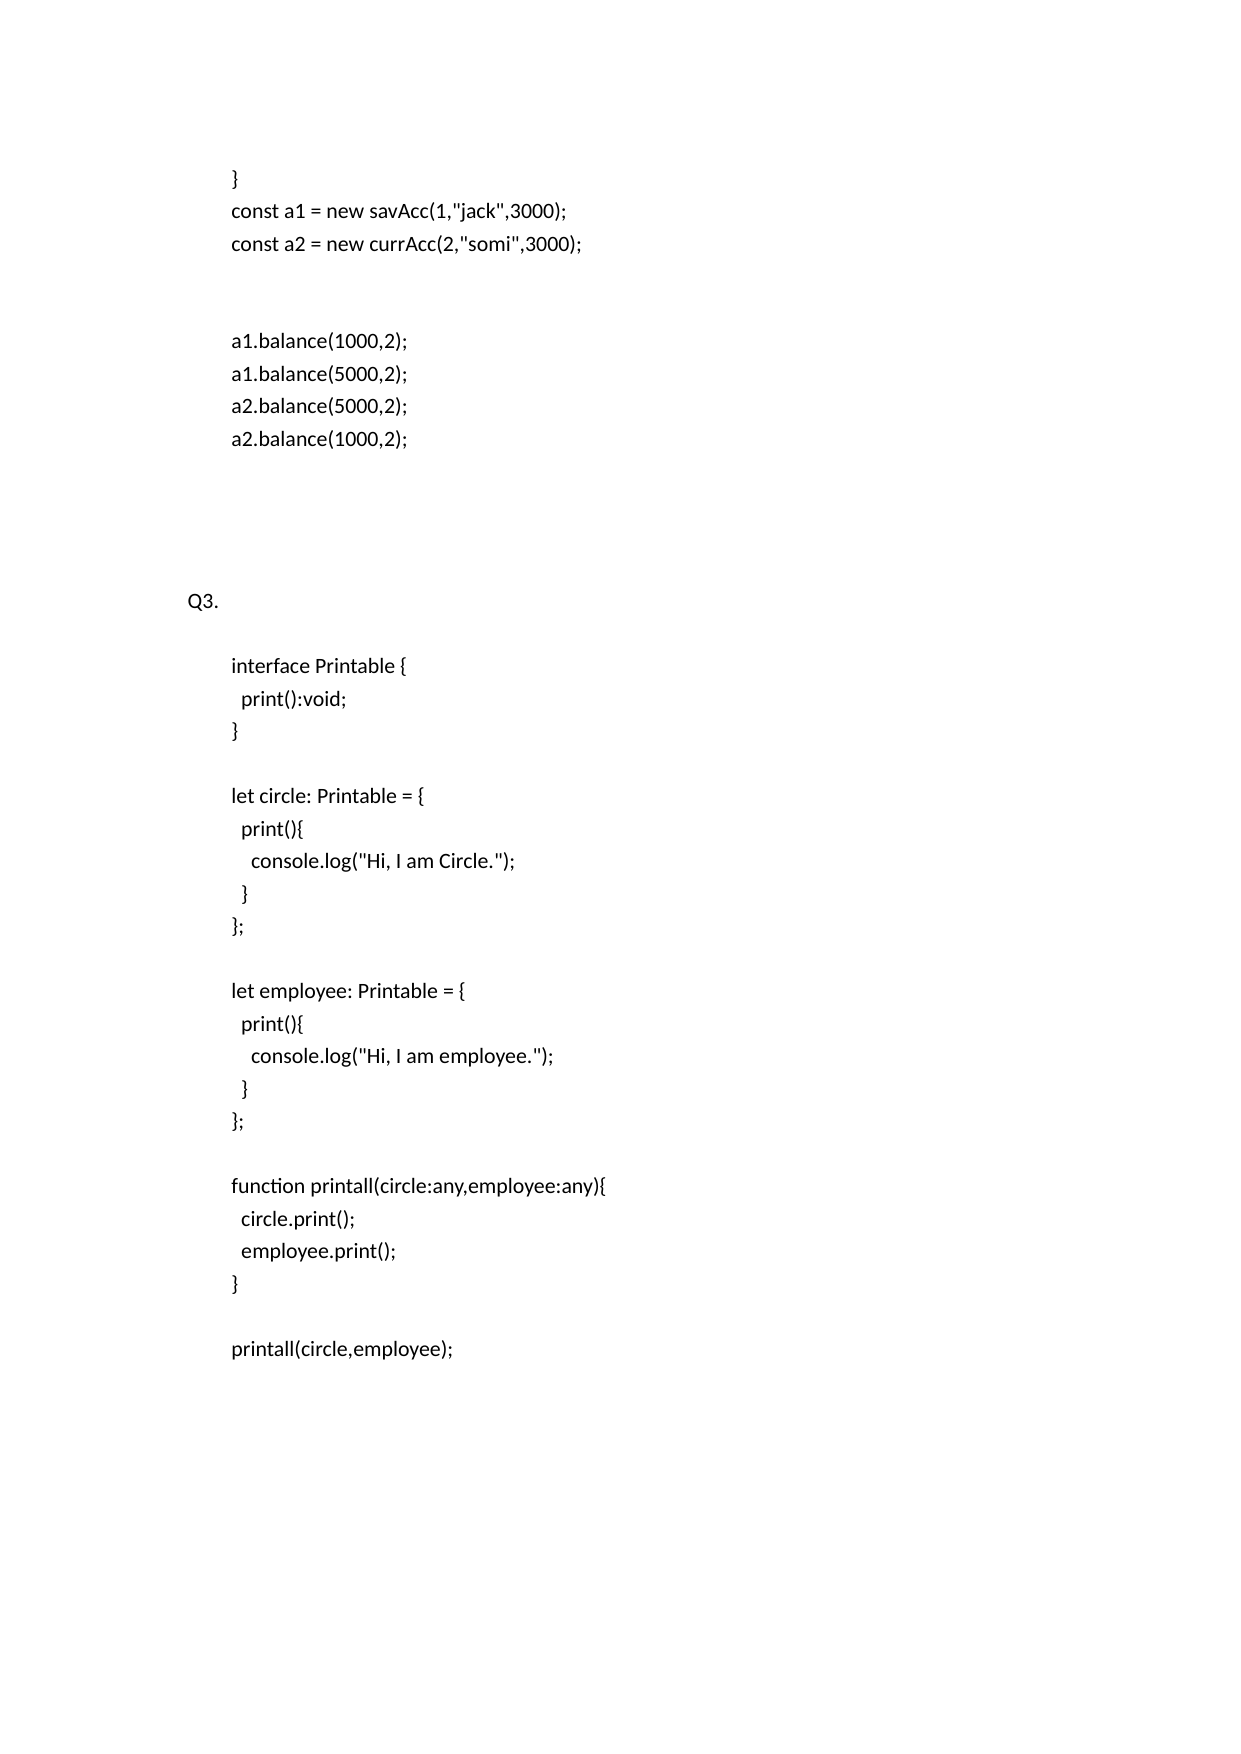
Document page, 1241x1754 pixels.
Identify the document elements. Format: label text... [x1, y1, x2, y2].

text a2.balance(5000,2); [187, 389, 1053, 422]
text let employee: Printable = { [187, 974, 1053, 1007]
text } [187, 714, 1053, 747]
text let circle: Printable = { [187, 779, 1053, 812]
text a2.balance(1000,2); [187, 422, 1053, 454]
text interface Printable { [187, 649, 1053, 682]
text print(){ [187, 812, 1053, 844]
text } [187, 877, 1053, 909]
text employee.print(); [187, 1234, 1053, 1267]
text a1.balance(5000,2); [187, 357, 1053, 389]
text print():void; [187, 682, 1053, 714]
text circle.print(); [187, 1202, 1053, 1234]
text a1.balance(1000,2); [187, 324, 1053, 357]
text const a1 = new savAcc(1,"jack",3000); [187, 194, 1053, 227]
text Q3. [187, 584, 1053, 617]
text print(){ [187, 1007, 1053, 1039]
text } [187, 1267, 1053, 1299]
text printall(circle,employee); [187, 1332, 1053, 1364]
text console.log("Hi, I am Circle."); [187, 844, 1053, 877]
text }; [187, 1104, 1053, 1137]
text console.log("Hi, I am employee."); [187, 1039, 1053, 1072]
text } [187, 1072, 1053, 1104]
text }; [187, 909, 1053, 942]
text } [187, 162, 1053, 194]
text function printall(circle:any,employee:any){ [187, 1169, 1053, 1202]
text const a2 = new currAcc(2,"somi",3000); [187, 227, 1053, 259]
